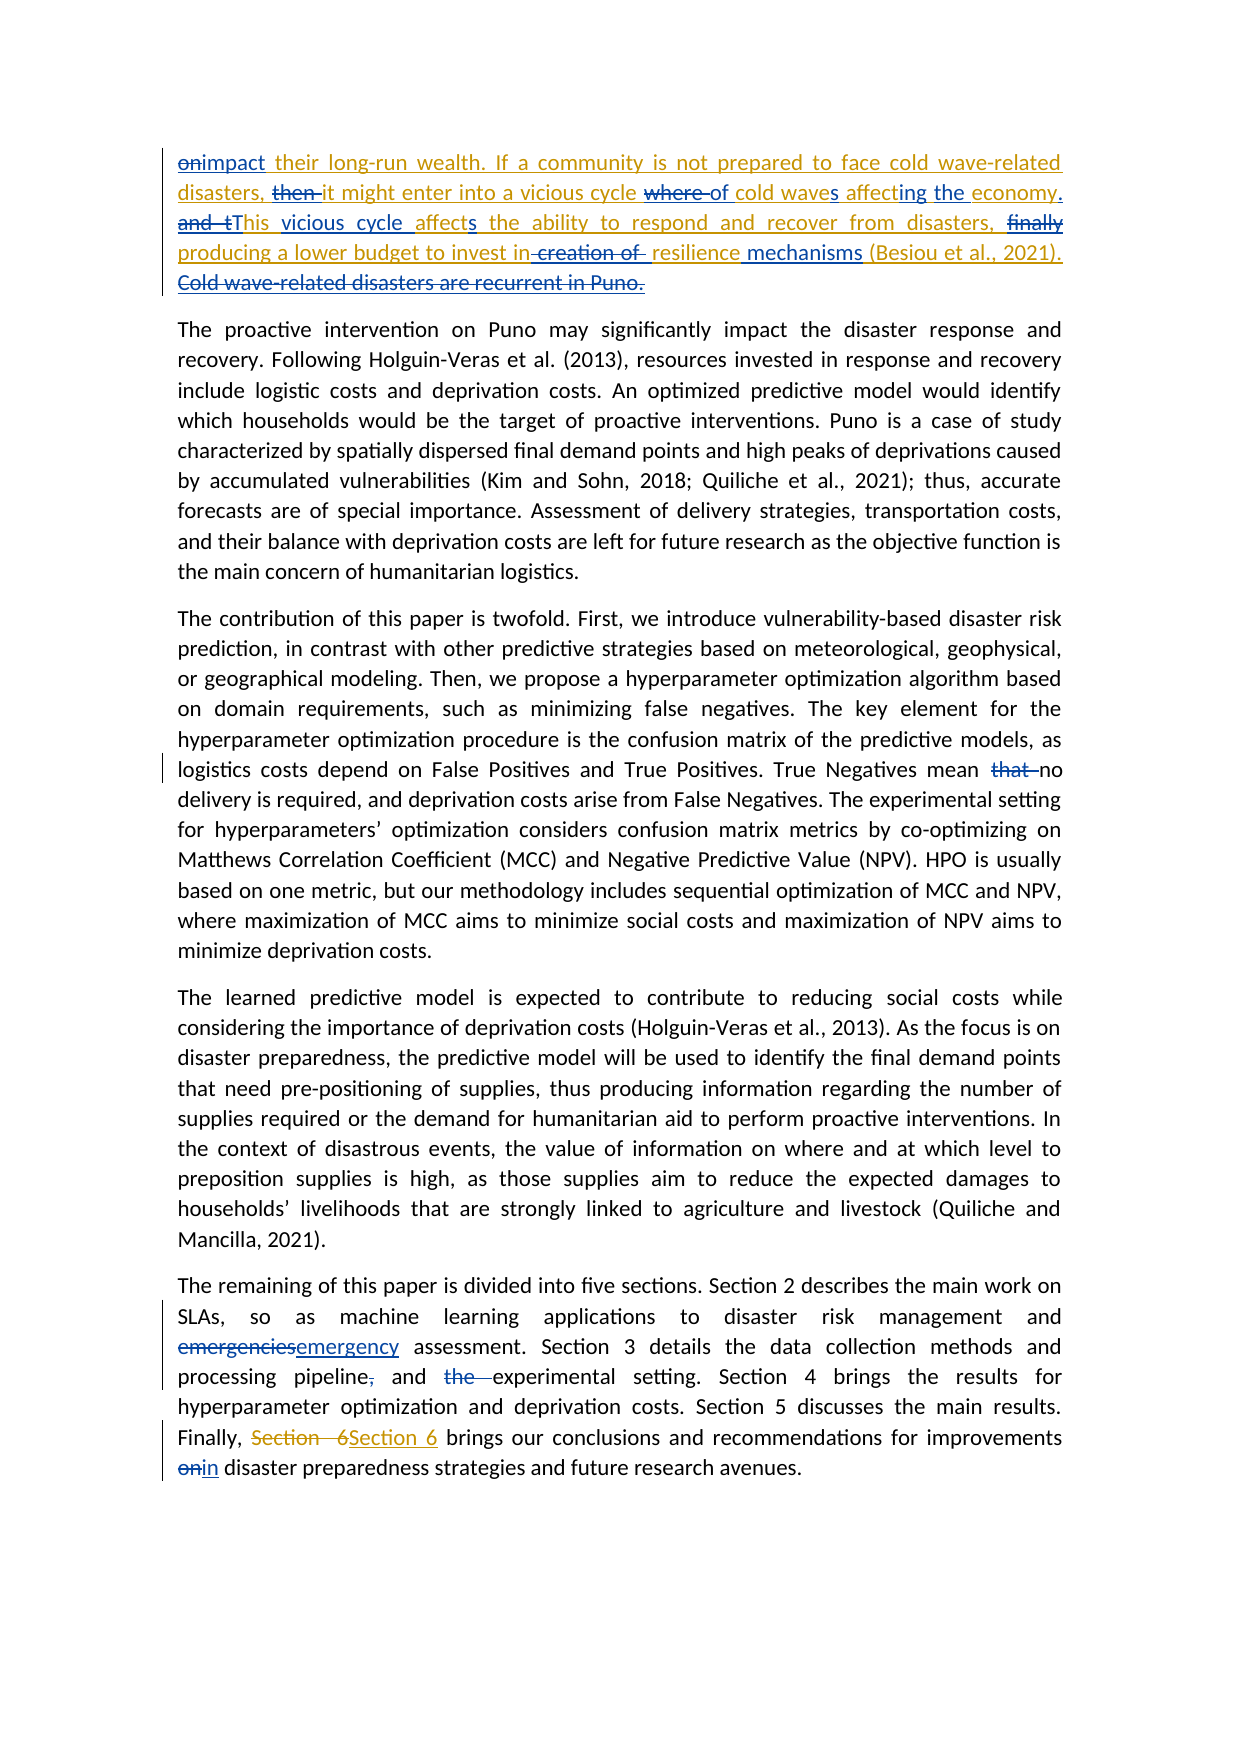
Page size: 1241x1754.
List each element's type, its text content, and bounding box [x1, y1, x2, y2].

text esearch on proactive disaster risk reduction would greatly impact [177, 148, 1063, 172]
text esearch on proactive disaster risk reduction would greatly impact [177, 263, 1063, 296]
text esearch on proactive disaster risk reduction would greatly impact [177, 173, 1063, 202]
text The proactive intervention on Puno may significantly impact the disaster response and recovery. Following Holguin-Veras et al. (2013), resources invested in response and recovery include logistic costs and deprivation costs. An optimized predictive model would identify which households would be the target of proactive interventions. Puno is a case of study characterized by spatially dispersed final demand points and high peaks of deprivations caused by accumulated vulnerabilities (Kim and Sohn, 2018; Quiliche et al., 2021); thus, accurate forecasts are of special importance. Assessment of delivery strategies, transportation costs, and their balance with deprivation costs are left for future research as the objective function is the main concern of humanitarian logistics. [177, 315, 1063, 585]
text The remaining of this paper is divided into five sections. Section 2 describes the main work on SLAs, so as machine learning applications to disaster risk management and assessment. Section 3 details the data collection methods and processing pipeline and experimental setting. Section 4 brings the results for hyperparameter optimization and deprivation costs. Section 5 discusses the main results. Finally, brings our conclusions and recommendations for improvements disaster preparedness strategies and future research avenues. [177, 1272, 1063, 1481]
text esearch on proactive disaster risk reduction would greatly impact [177, 203, 1063, 232]
text The learned predictive model is expected to contribute to reducing social costs while considering the importance of deprivation costs (Holguin-Veras et al., 2013). As the focus is on disaster preparedness, the predictive model will be used to identify the final demand points that need pre-positioning of supplies, thus producing information regarding the number of supplies required or the demand for humanitarian aid to perform proactive interventions. In the context of disastrous events, the value of information on where and at which level to preposition supplies is high, as those supplies aim to reduce the expected damages to households’ livelihoods that are strongly linked to agriculture and livestock (Quiliche and Mancilla, 2021). [177, 983, 1063, 1253]
text The contribution of this paper is twofold. First, we introduce vulnerability-based disaster risk prediction, in contrast with other predictive strategies based on meteorological, geophysical, or geographical modeling. Then, we propose a hyperparameter optimization algorithm based on domain requirements, such as minimizing false negatives. The key element for the hyperparameter optimization procedure is the confusion matrix of the predictive models, as logistics costs depend on False Positives and True Positives. True Negatives mean no delivery is required, and deprivation costs arise from False Negatives. The experimental setting for hyperparameters’ optimization considers confusion matrix metrics by co-optimizing on Matthews Correlation Coefficient (MCC) and Negative Predictive Value (NPV). HPO is usually based on one metric, but our methodology includes sequential optimization of MCC and NPV, where maximization of MCC aims to minimize social costs and maximization of NPV aims to minimize deprivation costs. [177, 604, 1063, 964]
text esearch on proactive disaster risk reduction would greatly impact [177, 233, 1063, 262]
